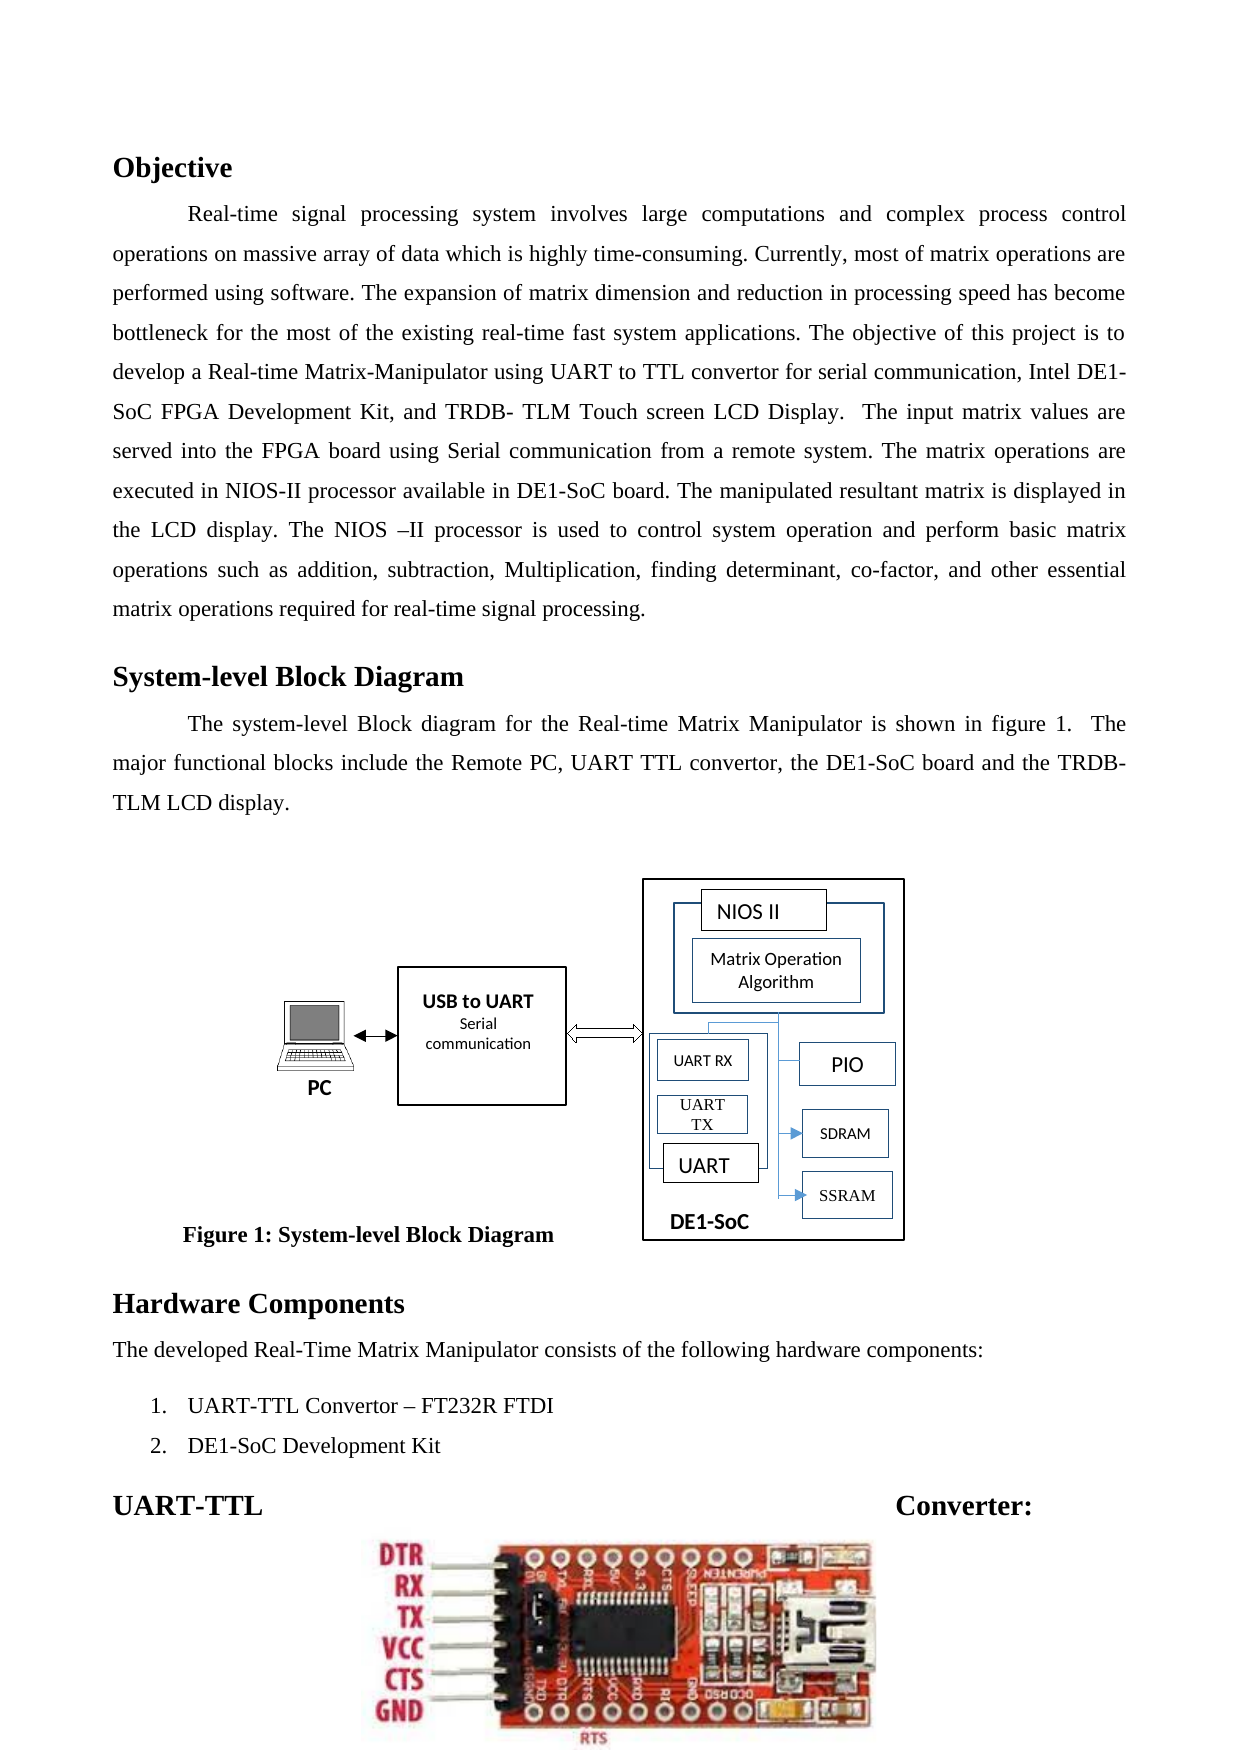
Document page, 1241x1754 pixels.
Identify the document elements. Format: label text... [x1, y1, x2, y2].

text Figure 1: System-level Block Diagram [112, 1221, 1128, 1248]
picture [277, 1001, 354, 1071]
list DE1-SoC Development Kit [150, 1432, 1128, 1458]
text UART-TTL Converter: [112, 1488, 1128, 1521]
text Real-time signal processing system involves large computations and complex process control operations on massive array of data which is highly time-consuming. Currently, most of matrix operations are performed using software. The expansion of matrix dimension and reduction in processing speed has become bottleneck for the most of the existing real-time fast system applications. The objective of this project is to develop a Real-time Matrix-Manipulator using UART to TTL convertor for serial communication, Intel DE1-SoC FPGA Development Kit, and TRDB- TLM Touch screen LCD Display. The input matrix values are served into the FPGA board using Serial communication from a remote system. The matrix operations are executed in NIOS-II processor available in DE1-SoC board. The manipulated resultant matrix is displayed in the LCD display. The NIOS –II processor is used to control system operation and perform basic matrix operations such as addition, subtraction, Multiplication, finding determinant, co-factor, and other essential matrix operations required for real-time signal processing. [112, 200, 1128, 621]
list UART-TTL Convertor – FT232R FTDI [150, 1392, 1128, 1419]
text Objective [112, 150, 1128, 183]
text System-level Block Diagram [112, 659, 1128, 693]
text The developed Real-Time Matrix Manipulator consists of the following hardware components: [112, 1336, 1128, 1362]
text The system-level Block diagram for the Real-time Matrix Manipulator is shown in figure 1. The major functional blocks include the Remote PC, UART TTL convertor, the DE1-SoC board and the TRDB-TLM LCD display. [112, 710, 1128, 815]
text Hardware Components [112, 1286, 1128, 1319]
picture [361, 1516, 877, 1750]
